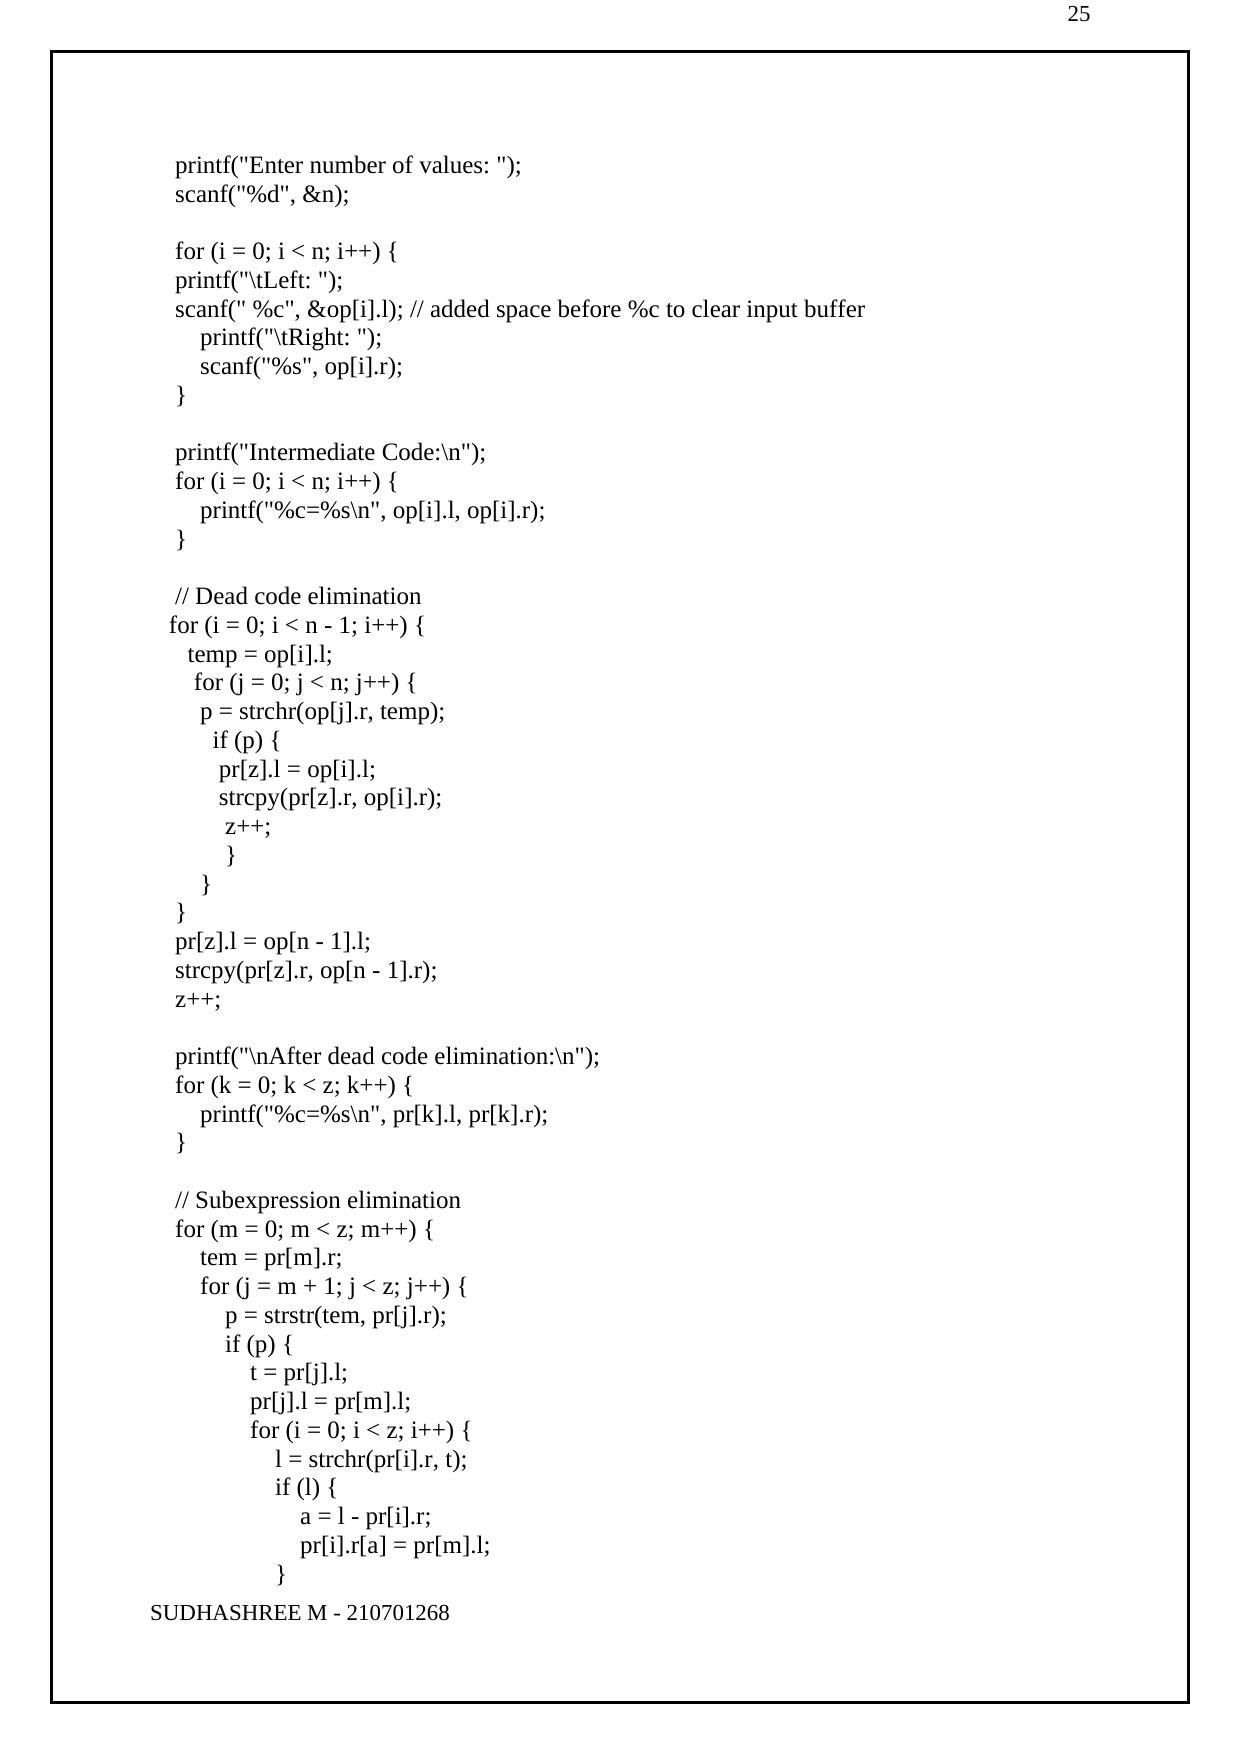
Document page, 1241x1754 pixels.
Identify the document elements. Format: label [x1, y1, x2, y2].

text [150, 150, 1090, 1587]
